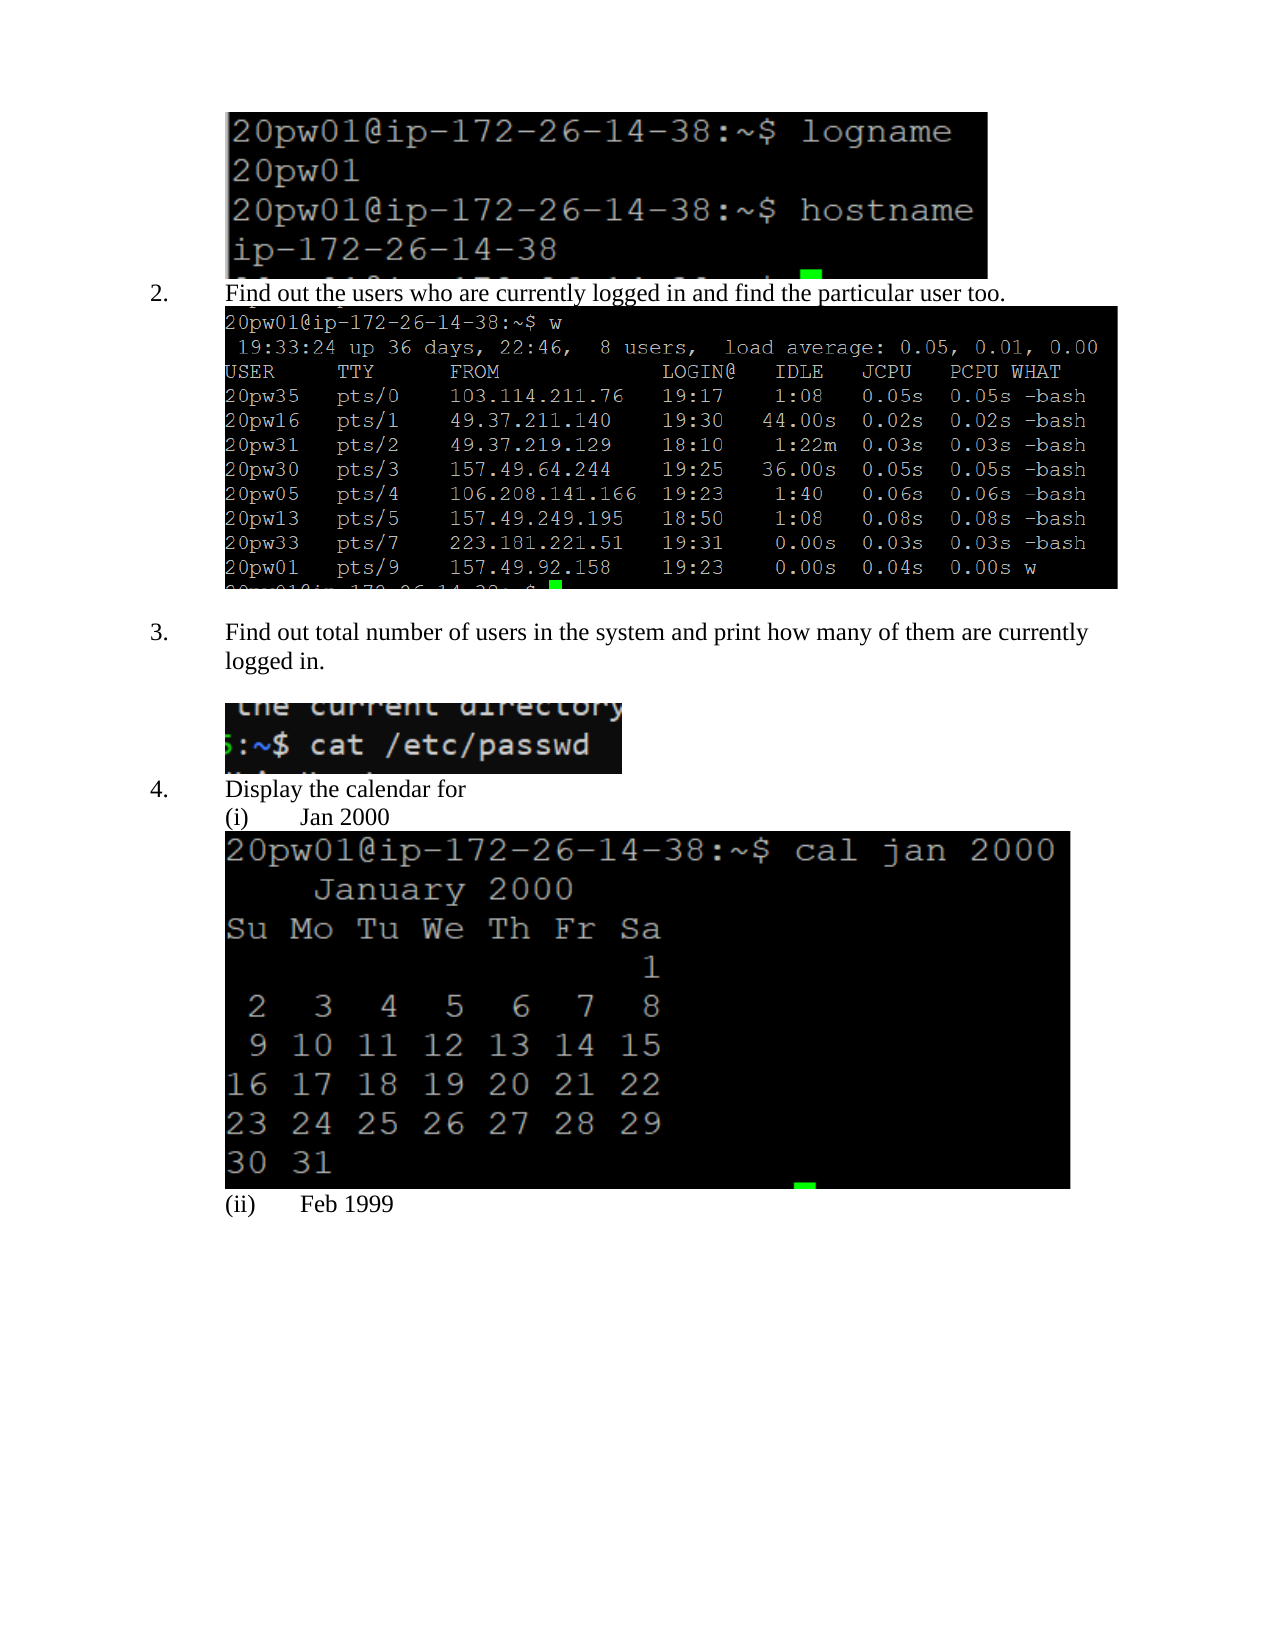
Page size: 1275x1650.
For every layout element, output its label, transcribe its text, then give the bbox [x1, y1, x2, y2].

text (ii) Feb 1999 [150, 1189, 1125, 1218]
picture [225, 831, 1071, 1189]
picture [225, 112, 988, 279]
text (i) Jan 2000 [150, 802, 1125, 831]
picture [225, 703, 622, 774]
text 3. Find out total number of users in the system and print how many of them are currently logged in. [150, 617, 1125, 674]
picture [225, 306, 1118, 589]
text 4. Display the calendar for [150, 774, 1125, 802]
text 2. Find out the users who are currently logged in and find the particular user too. [150, 278, 1125, 307]
